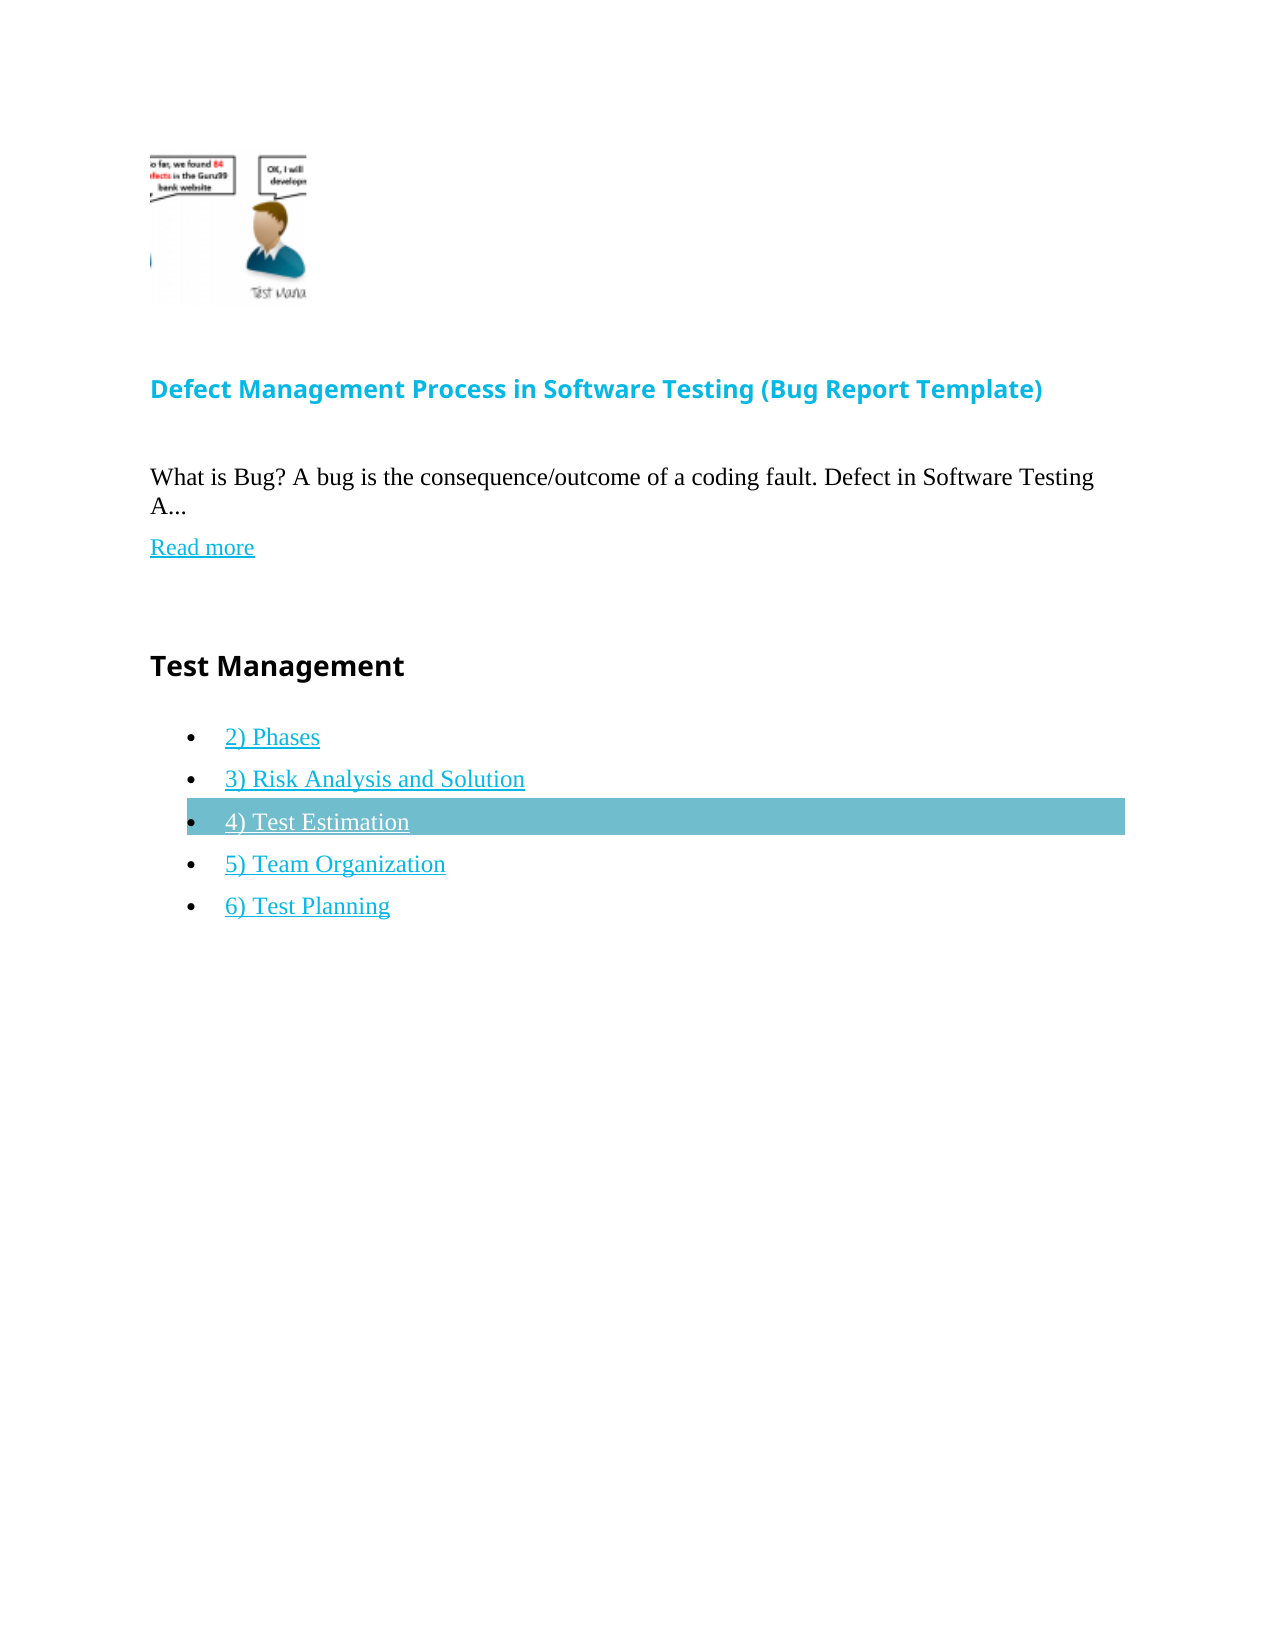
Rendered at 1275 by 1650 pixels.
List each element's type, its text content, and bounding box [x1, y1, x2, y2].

list 6) Test Planning [187, 882, 1125, 920]
text Defect Management Process in Software Testing (Bug Report Template) [150, 371, 1125, 405]
picture [150, 150, 307, 307]
list 2) Phases [187, 713, 1125, 751]
text Read more [150, 532, 1125, 560]
text Test Management [150, 646, 1125, 684]
text What is Bug? A bug is the consequence/outcome of a coding fault. Defect in Software Testing A... [150, 462, 1125, 520]
list 5) Team Organization [187, 840, 1125, 878]
list 4) Test Estimation [187, 798, 1125, 835]
list 3) Risk Analysis and Solution [187, 756, 1125, 793]
